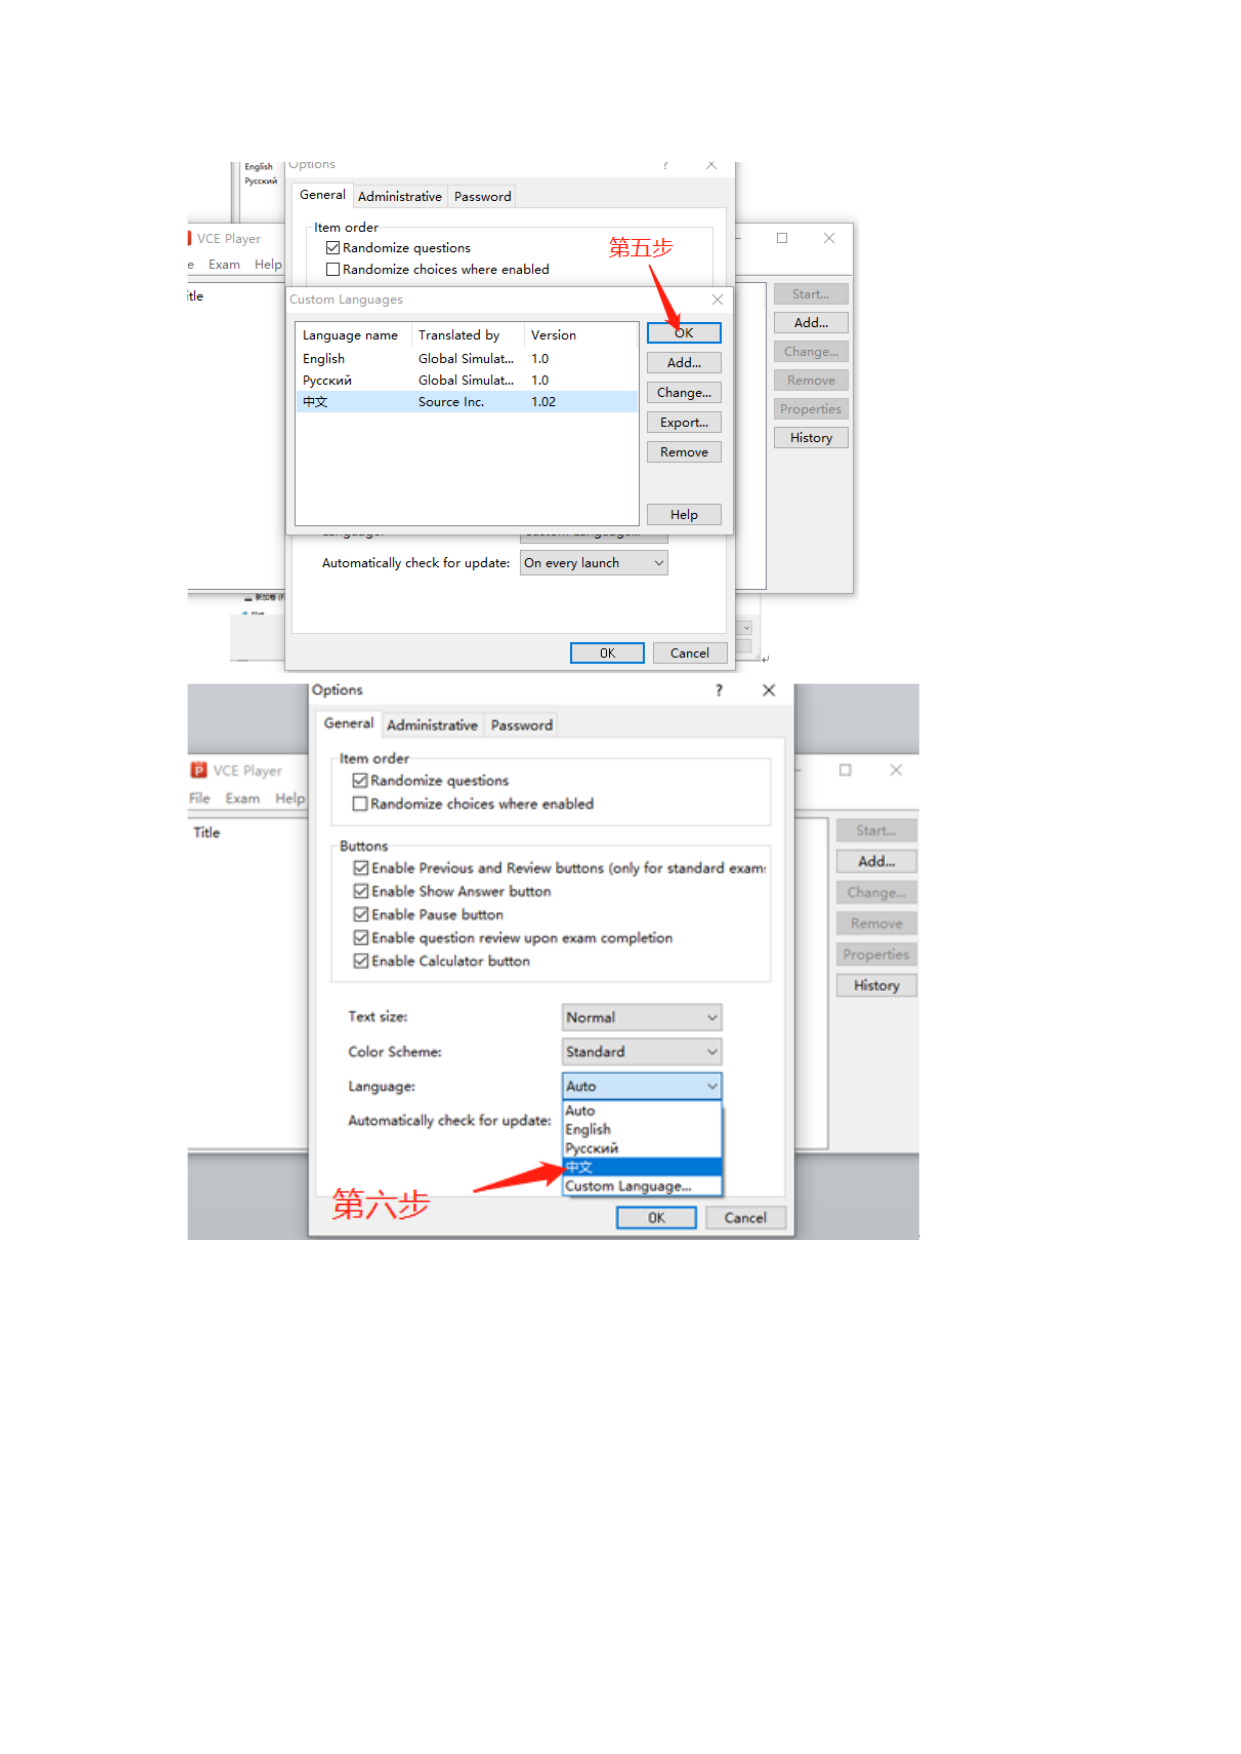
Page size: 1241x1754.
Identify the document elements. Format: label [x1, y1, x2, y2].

picture [187, 682, 921, 1240]
picture [187, 162, 860, 673]
